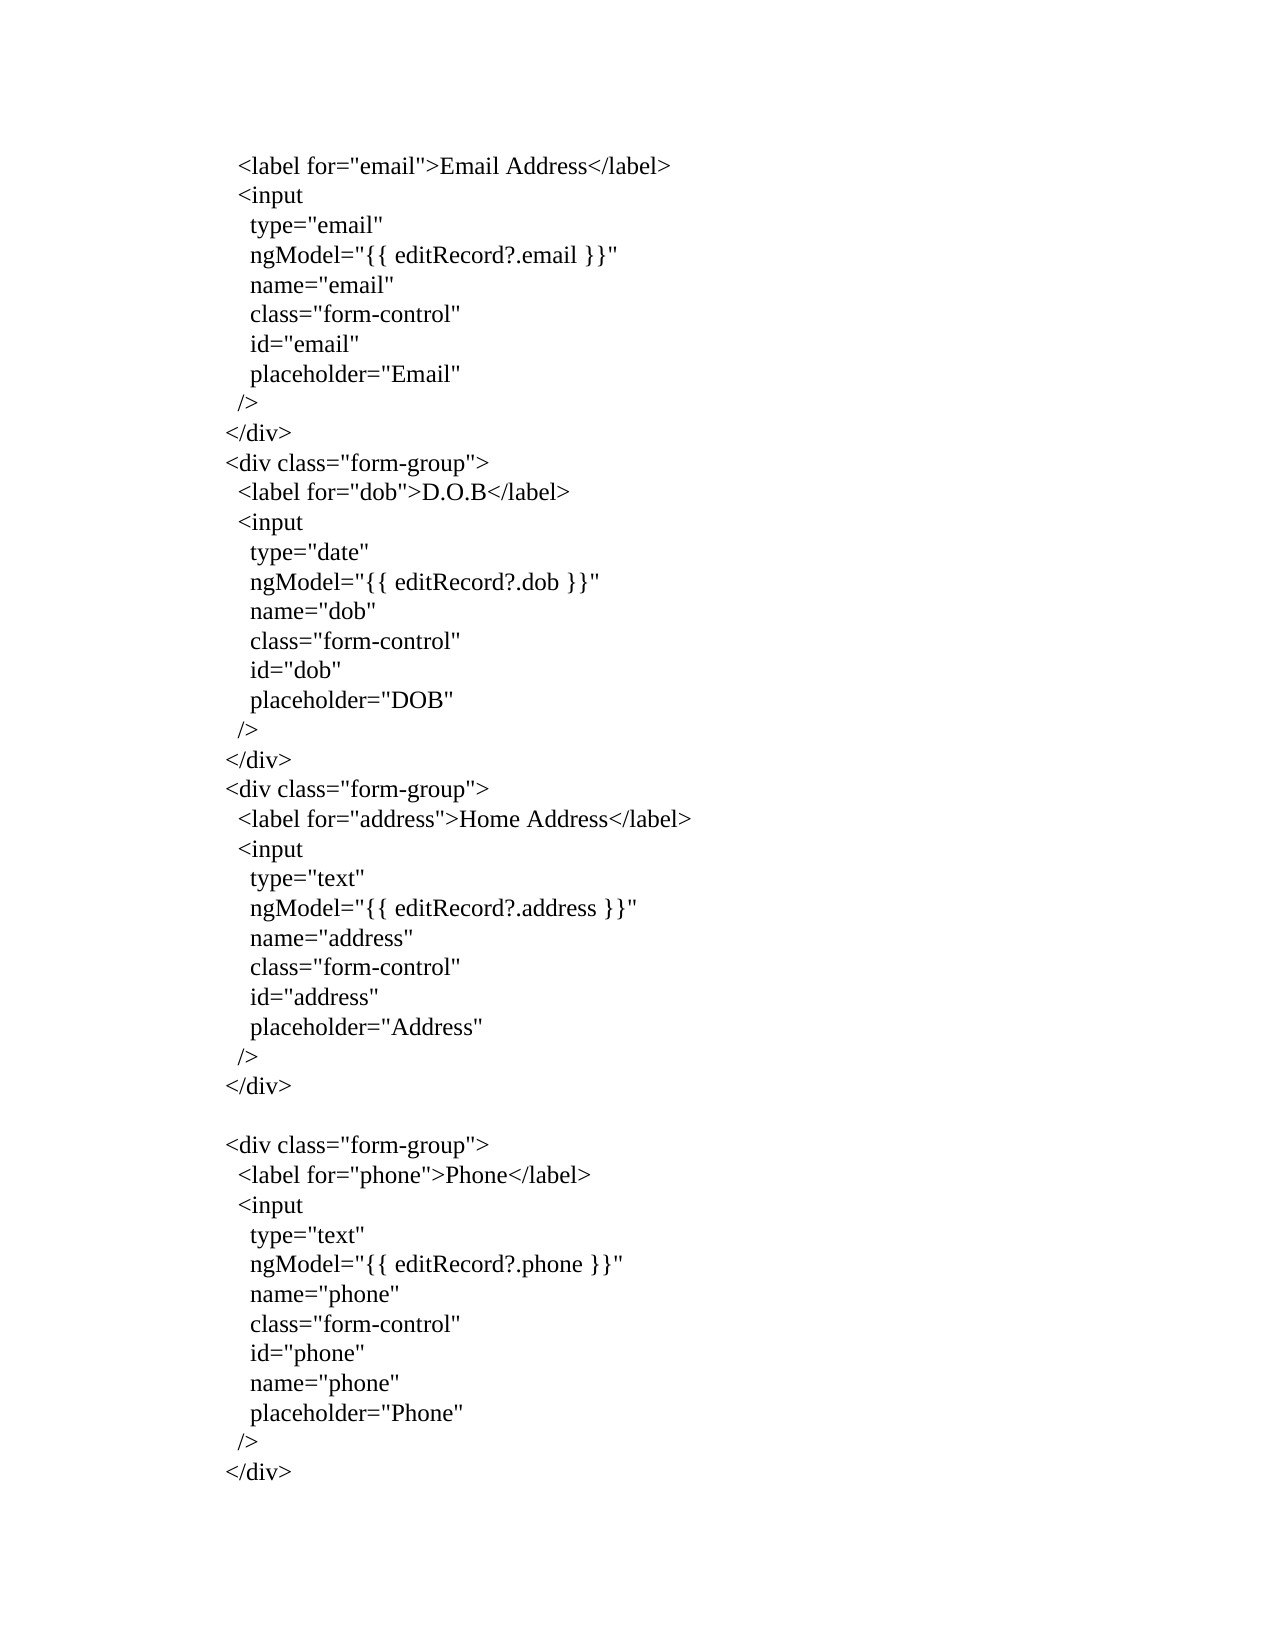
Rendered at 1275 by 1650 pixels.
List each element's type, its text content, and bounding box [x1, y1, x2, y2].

text <label for="phone">Phone</label> [150, 1159, 1125, 1189]
text <div class="form-group"> [150, 773, 1125, 803]
text id="email" [150, 328, 1125, 358]
text class="form-control" [150, 952, 1125, 981]
text class="form-control" [150, 298, 1125, 328]
text <input [150, 833, 1125, 862]
text <input [150, 180, 1125, 209]
text </div> [150, 417, 1125, 447]
text type="email" [150, 209, 1125, 239]
text name="address" [150, 922, 1125, 952]
text ngModel="{{ editRecord?.phone }}" [150, 1248, 1125, 1278]
text id="address" [150, 981, 1125, 1011]
text </div> [150, 1456, 1125, 1486]
text name="phone" [150, 1278, 1125, 1308]
text <label for="email">Email Address</label> [150, 150, 1125, 180]
text ngModel="{{ editRecord?.email }}" [150, 239, 1125, 269]
text placeholder="Email" [150, 358, 1125, 387]
text class="form-control" [150, 1308, 1125, 1337]
text /> [150, 387, 1125, 417]
text type="text" [150, 1219, 1125, 1248]
text type="date" [150, 536, 1125, 566]
text placeholder="DOB" [150, 684, 1125, 714]
text </div> [150, 1070, 1125, 1100]
text <div class="form-group"> [150, 1130, 1125, 1159]
text name="dob" [150, 595, 1125, 625]
text <div class="form-group"> [150, 447, 1125, 477]
text </div> [150, 744, 1125, 773]
text ngModel="{{ editRecord?.address }}" [150, 892, 1125, 922]
text /> [150, 1427, 1125, 1456]
text id="phone" [150, 1337, 1125, 1367]
text <label for="dob">D.O.B</label> [150, 477, 1125, 506]
text <input [150, 506, 1125, 536]
text class="form-control" [150, 625, 1125, 655]
text <input [150, 1189, 1125, 1219]
text placeholder="Phone" [150, 1397, 1125, 1427]
text id="dob" [150, 655, 1125, 684]
text name="email" [150, 269, 1125, 298]
text type="text" [150, 862, 1125, 892]
text name="phone" [150, 1367, 1125, 1397]
text /> [150, 1041, 1125, 1070]
text <label for="address">Home Address</label> [150, 803, 1125, 833]
text placeholder="Address" [150, 1011, 1125, 1041]
text /> [150, 714, 1125, 744]
text ngModel="{{ editRecord?.dob }}" [150, 566, 1125, 595]
